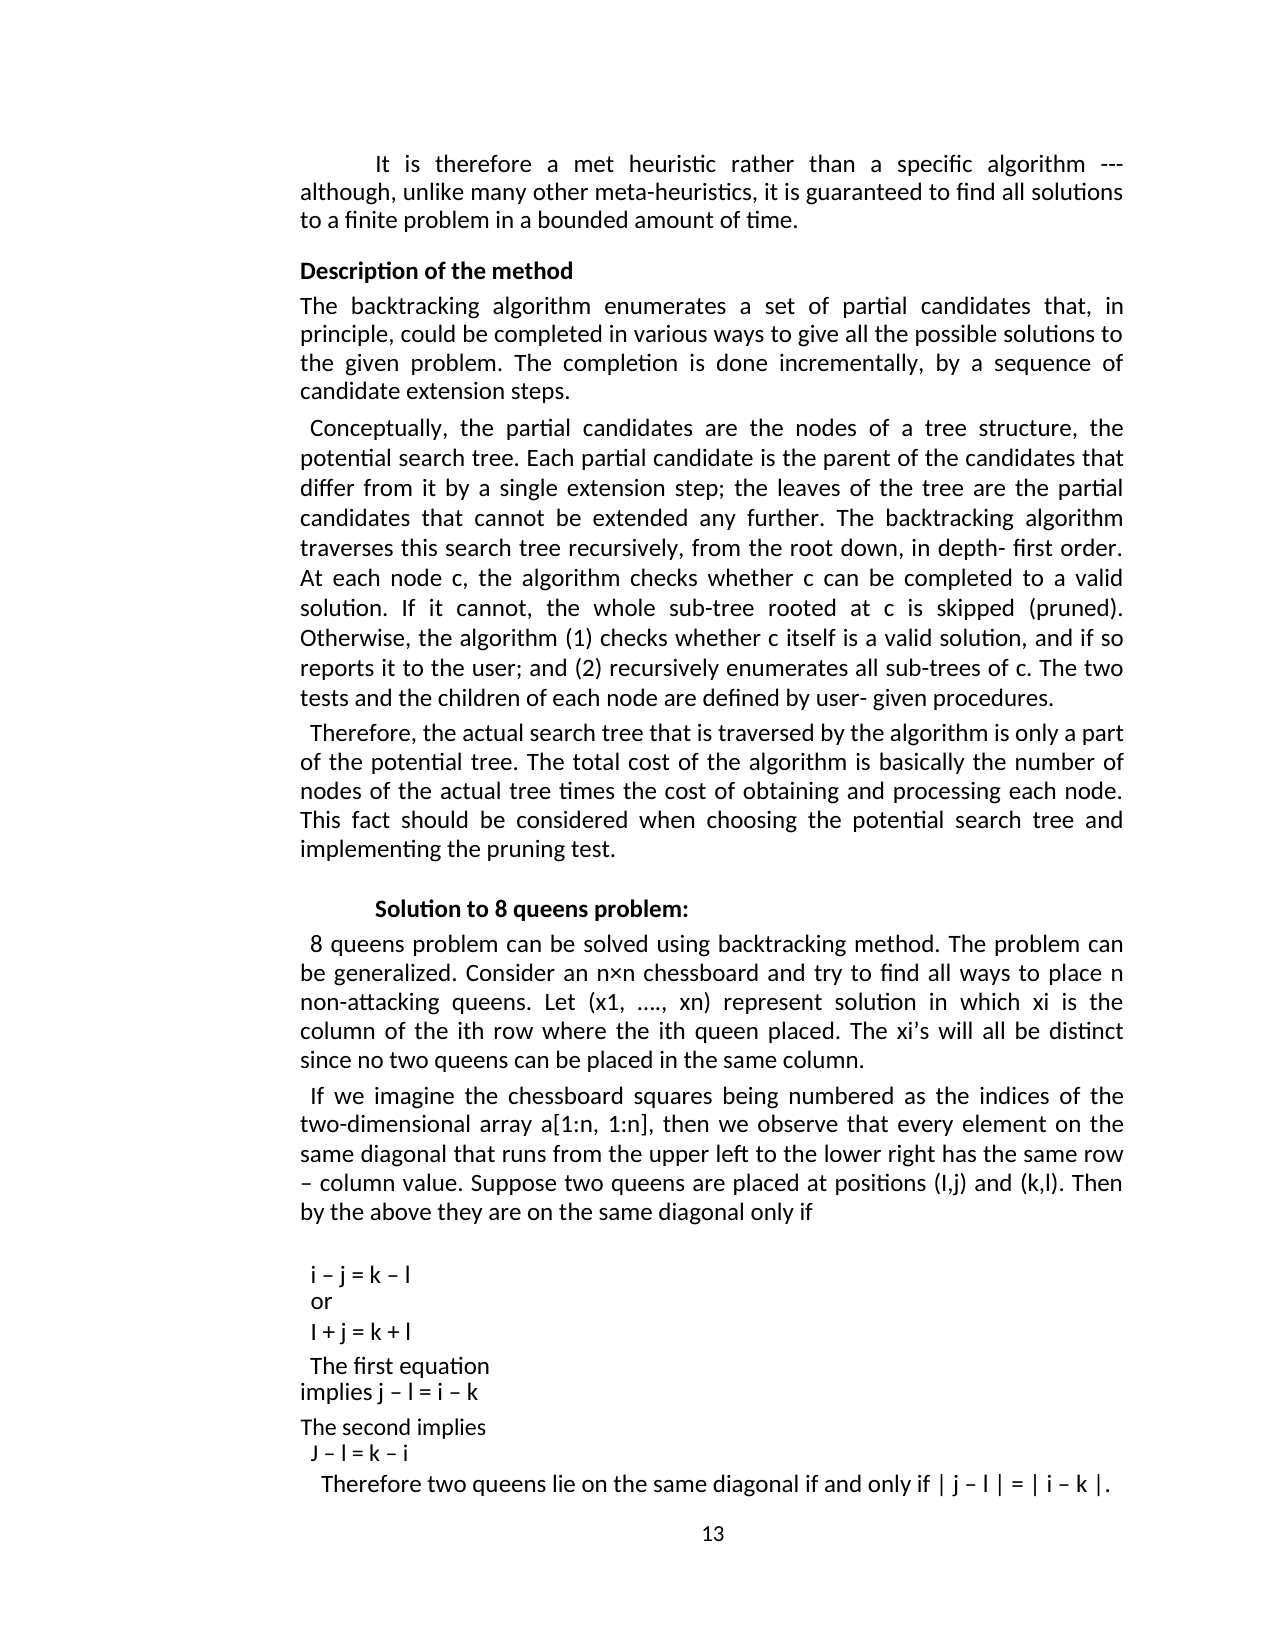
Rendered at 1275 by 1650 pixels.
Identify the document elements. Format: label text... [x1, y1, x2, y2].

text The backtracking algorithm enumerates a set of partial candidates that, in principle, could be completed in various ways to give all the possible solutions to the given problem. The completion is done incrementally, by a sequence of candidate extension steps. [300, 291, 1125, 406]
text 8 queens problem can be solved using backtracking method. The problem can be generalized. Consider an n×n chessboard and try to find all ways to place n non-attacking queens. Let (x1, …., xn) represent solution in which xi is the column of the ith row where the ith queen placed. The xi’s will all be distinct since no two queens can be placed in the same column. [300, 929, 1125, 1074]
text The first equation implies j – l = i – k [300, 1353, 567, 1407]
text If we imagine the chessboard squares being numbered as the indices of the two-dimensional array a[1:n, 1:n], then we observe that every element on the same diagonal that runs from the upper left to the lower right has the same row – column value. Suppose two queens are placed at positions (I,j) and (k,l). Then by the above they are on the same diagonal only if [300, 1081, 1125, 1226]
text i – j = k – l or [310, 1262, 421, 1316]
text Therefore, the actual search tree that is traversed by the algorithm is only a part of the potential tree. The total cost of the algorithm is basically the number of nodes of the actual tree times the cost of obtaining and processing each node. This fact should be considered when choosing the potential search tree and implementing the pruning test. [300, 718, 1125, 863]
text Solution to 8 queens problem: [375, 893, 1125, 924]
text It is therefore a met heuristic rather than a specific algorithm --- although, unlike many other meta-heuristics, it is guaranteed to find all solutions to a finite problem in a bounded amount of time. [300, 150, 1125, 234]
text I + j = k + l [310, 1316, 1125, 1347]
text Conceptually, the partial candidates are the nodes of a tree structure, the potential search tree. Each partial candidate is the parent of the candidates that differ from it by a single extension step; the leaves of the tree are the partial candidates that cannot be extended any further. The backtracking algorithm traverses this search tree recursively, from the root down, in depth- first order. At each node c, the algorithm checks whether c can be completed to a valid solution. If it cannot, the whole sub-tree rooted at c is skipped (pruned). Otherwise, the algorithm (1) checks whether c itself is a valid solution, and if so reports it to the user; and (2) recursively enumerates all sub-trees of c. The two tests and the children of each node are defined by user- given procedures. [300, 412, 1125, 712]
text The second implies J – l = k – i [300, 1413, 494, 1468]
text Therefore two queens lie on the same diagonal if and only if | j – l | = | i – k |. [321, 1468, 1125, 1498]
text Description of the method [300, 255, 1125, 286]
